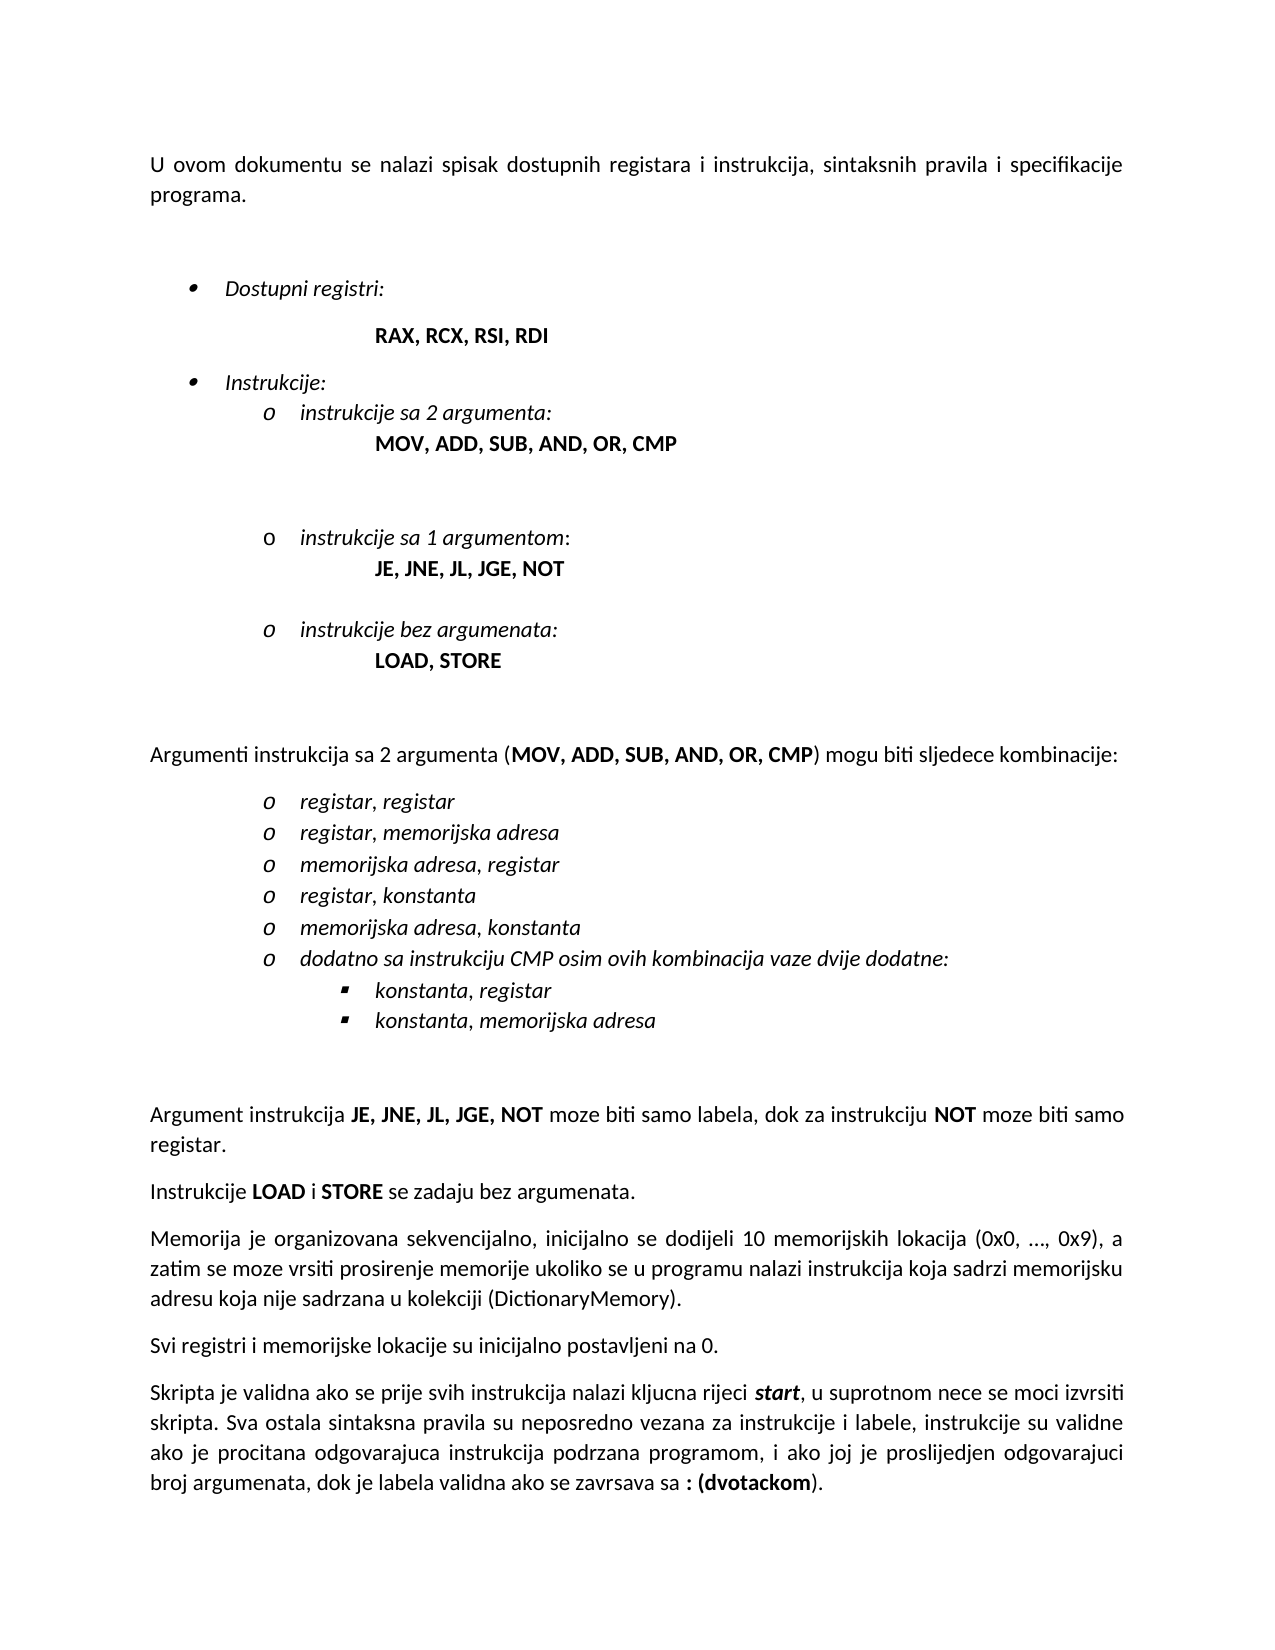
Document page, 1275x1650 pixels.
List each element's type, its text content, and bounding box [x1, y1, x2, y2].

list registar, registar [262, 787, 1125, 816]
text Svi registri i memorijske lokacije su inicijalno postavljeni na 0. [150, 1331, 1125, 1359]
text Memorija je organizovana sekvencijalno, inicijalno se dodijeli 10 memorijskih lokacija (0x0, …, 0x9), a zatim se moze vrsiti prosirenje memorije ukoliko se u programu nalazi instrukcija koja sadrzi memorijsku adresu koja nije sadrzana u kolekciji (DictionaryMemory). [150, 1224, 1125, 1312]
list LOAD, STORE [375, 646, 1125, 674]
list Dostupni registri: [187, 274, 1125, 302]
text Skripta je validna ako se prije svih instrukcija nalazi kljucna rijeci start, u suprotnom nece se moci izvrsiti skripta. Sva ostala sintaksna pravila su neposredno vezana za instrukcije i labele, instrukcije su validne ako je procitana odgovarajuca instrukcija podrzana programom, i ako joj je proslijedjen odgovarajuci broj argumenata, dok je labela validna ako se zavrsava sa : (dvotackom). [150, 1378, 1125, 1497]
text Argument instrukcija JE, JNE, JL, JGE, NOT moze biti samo labela, dok za instrukciju NOT moze biti samo registar. [150, 1100, 1125, 1158]
text Argumenti instrukcija sa 2 argumenta (MOV, ADD, SUB, AND, OR, CMP) mogu biti sljedece kombinacije: [150, 740, 1125, 768]
list registar, konstanta [262, 881, 1125, 911]
list registar, memorijska adresa [262, 818, 1125, 848]
list dodatno sa instrukciju CMP osim ovih kombinacija vaze dvije dodatne: [262, 944, 1125, 973]
list instrukcije sa 2 argumenta: [262, 398, 1125, 427]
list MOV, ADD, SUB, AND, OR, CMP [300, 429, 1125, 457]
list memorijska adresa, registar [262, 850, 1125, 879]
list instrukcije bez argumenata: [262, 615, 1125, 644]
list memorijska adresa, konstanta [262, 913, 1125, 942]
list JE, JNE, JL, JGE, NOT [300, 554, 1125, 583]
text RAX, RCX, RSI, RDI [300, 321, 1125, 349]
text U ovom dokumentu se nalazi spisak dostupnih registara i instrukcija, sintaksnih pravila i specifikacije programa. [150, 150, 1125, 208]
list instrukcije sa 1 argumentom: [262, 523, 1125, 552]
list konstanta, memorijska adresa [337, 1006, 1125, 1034]
list konstanta, registar [337, 976, 1125, 1004]
text Instrukcije LOAD i STORE se zadaju bez argumenata. [150, 1177, 1125, 1205]
list Instrukcije: [187, 368, 1125, 396]
